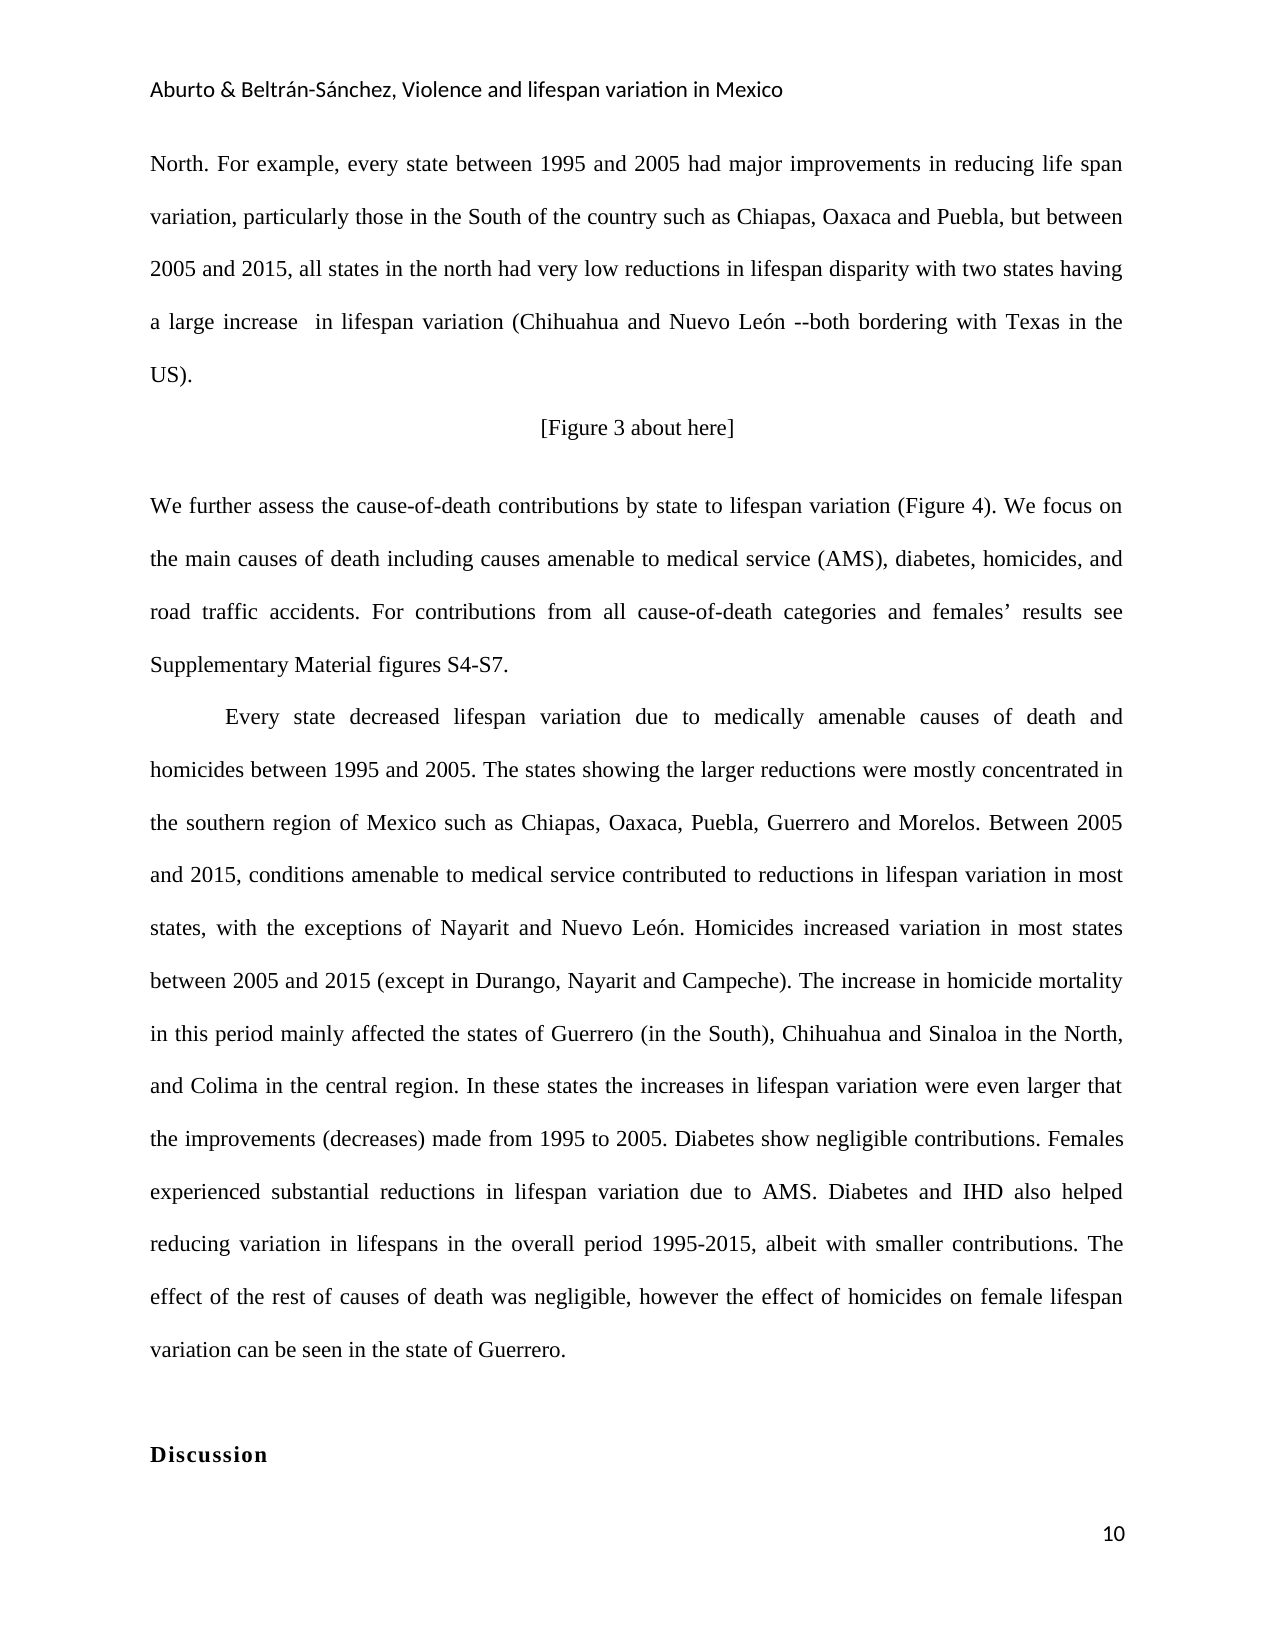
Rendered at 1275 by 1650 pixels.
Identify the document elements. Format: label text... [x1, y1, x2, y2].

text Every state decreased lifespan variation due to medically amenable causes of death and homicides between 1995 and 2005. The states showing the larger reductions were mostly concentrated in the southern region of Mexico such as Chiapas, Oaxaca, Puebla, Guerrero and Morelos. Between 2005 and 2015, conditions amenable to medical service contributed to reductions in lifespan variation in most states, with the exceptions of Nayarit and Nuevo León. Homicides increased variation in most states between 2005 and 2015 (except in Durango, Nayarit and Campeche). The increase in homicide mortality in this period mainly affected the states of Guerrero (in the South), Chihuahua and Sinaloa in the North, and Colima in the central region. In these states the increases in lifespan variation were even larger that the improvements (decreases) made from 1995 to 2005. Diabetes show negligible contributions. Females experienced substantial reductions in lifespan variation due to AMS. Diabetes and IHD also helped reducing variation in lifespans in the overall period 1995-2015, albeit with smaller contributions. The effect of the rest of causes of death was negligible, however the effect of homicides on female lifespan variation can be seen in the state of Guerrero. [150, 703, 1125, 1362]
text [Figure 3 about here] [150, 413, 1125, 440]
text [150, 150, 1125, 387]
text We further assess the cause-of-death contributions by state to lifespan variation (Figure 4). We focus on the main causes of death including causes amenable to medical service (AMS), diabetes, homicides, and road traffic accidents. For contributions from all cause-of-death categories and females’ results see Supplementary Material figures S4-S7. [150, 493, 1125, 677]
text Discussion [150, 1441, 1125, 1468]
